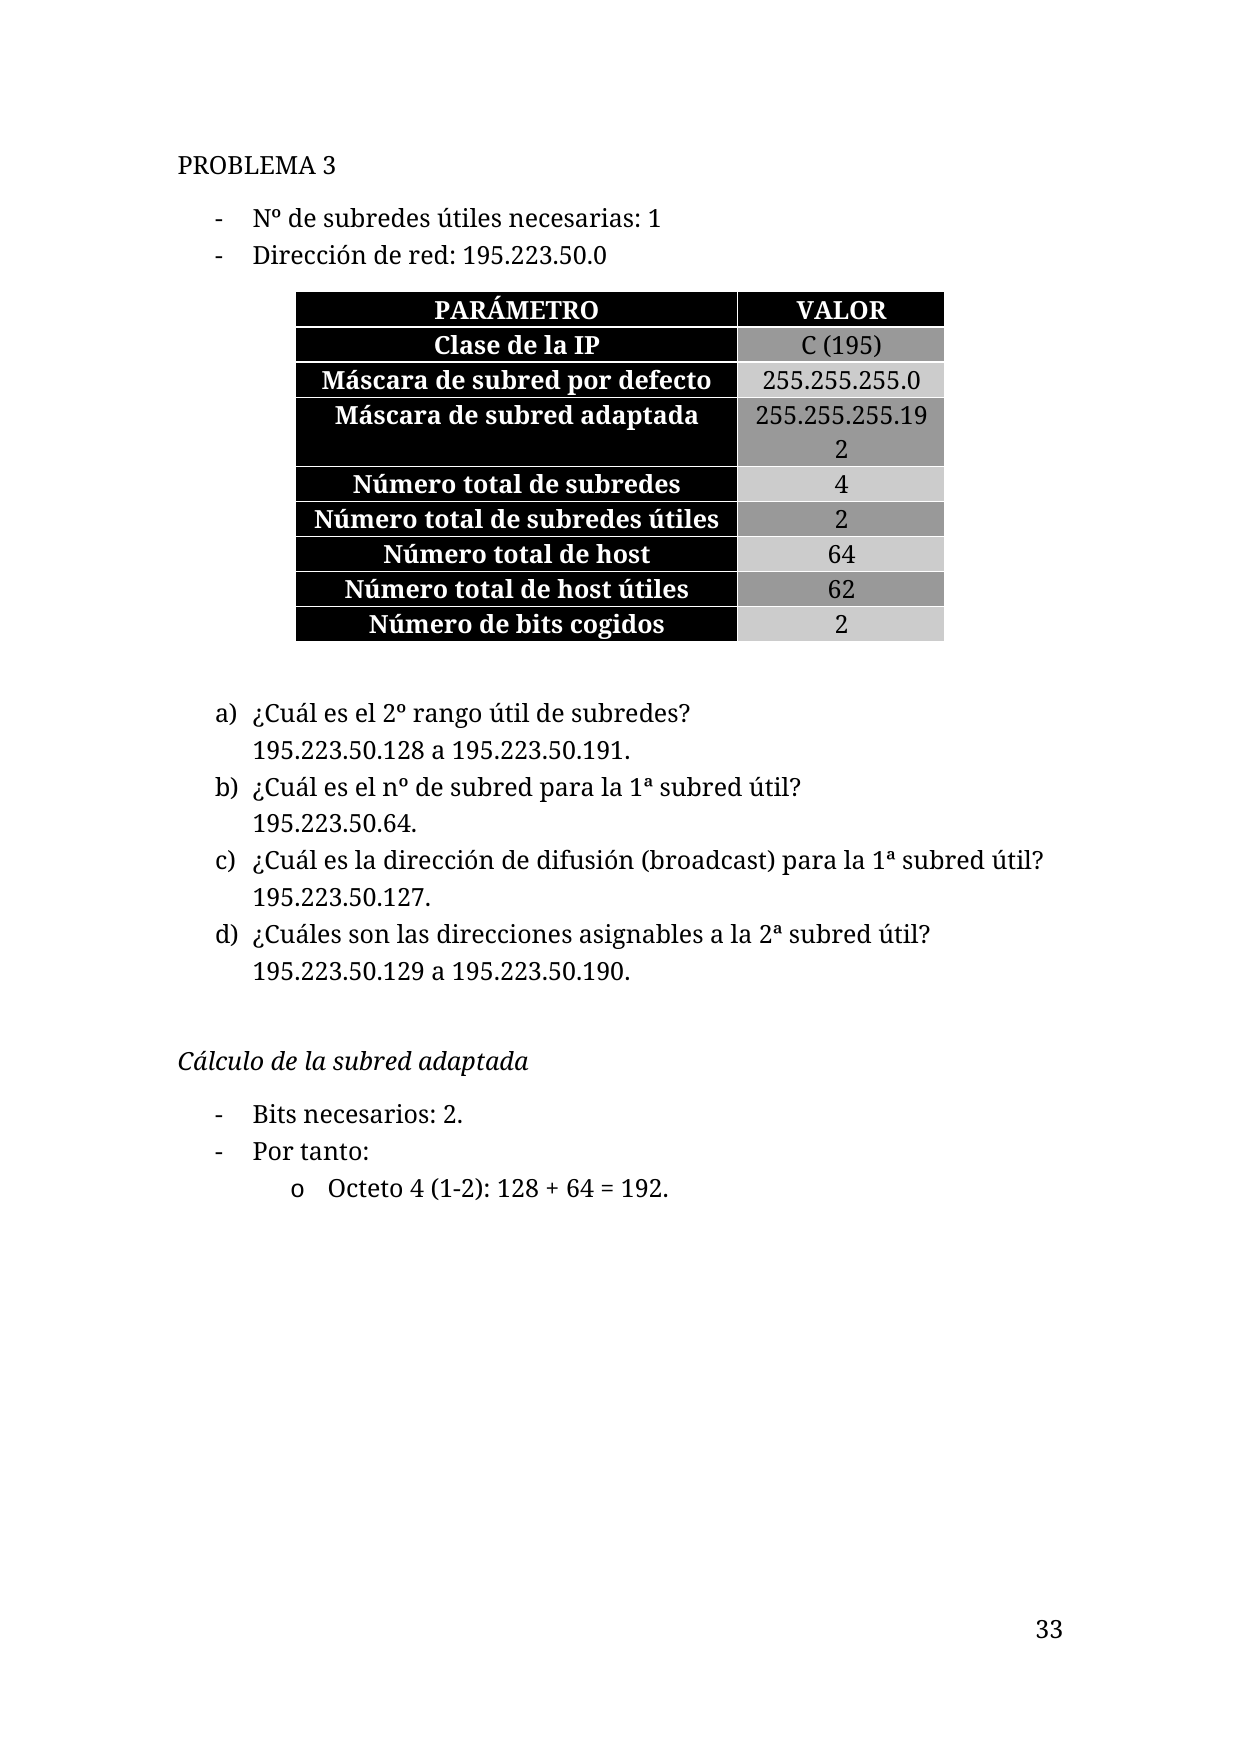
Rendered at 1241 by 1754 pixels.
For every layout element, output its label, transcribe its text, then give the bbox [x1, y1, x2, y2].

table_cell Clase de la IP [296, 328, 737, 361]
table_cell Número total de subredes [296, 467, 737, 501]
table_header PARÁMETRO [296, 292, 737, 326]
table_cell Máscara de subred adaptada [296, 398, 737, 466]
table_cell 2 [738, 502, 944, 536]
table_cell C (195) [738, 328, 944, 361]
list 195.223.50.128 a 195.223.50.191. [252, 732, 1063, 767]
list ¿Cuáles son las direcciones asignables a la 2ª subred útil? [215, 916, 1063, 950]
list ¿Cuál es el 2º rango útil de subredes? [215, 696, 1063, 730]
list Nº de subredes útiles necesarias: 1 [215, 201, 1063, 235]
table_cell 62 [738, 572, 944, 606]
list Dirección de red: 195.223.50.0 [215, 238, 1063, 272]
table_cell Número de bits cogidos [296, 607, 737, 641]
list 195.223.50.127. [252, 879, 1063, 914]
list 195.223.50.64. [252, 806, 1063, 840]
list Bits necesarios: 2. [215, 1097, 1063, 1131]
list Por tanto: [215, 1133, 1063, 1168]
table_cell 4 [738, 467, 944, 501]
table_cell Número total de subredes útiles [296, 502, 737, 536]
text Cálculo de la subred adaptada [177, 1043, 1063, 1077]
table_cell Número total de host útiles [296, 572, 737, 606]
table_cell 255.255.255.192 [738, 398, 944, 466]
table_cell 2 [738, 607, 944, 641]
table_cell Número total de host [296, 537, 737, 571]
table_cell 64 [738, 537, 944, 571]
list ¿Cuál es la dirección de difusión (broadcast) para la 1ª subred útil? [215, 843, 1063, 877]
table_header VALOR [738, 292, 944, 326]
text PROBLEMA 3 [177, 148, 1063, 182]
table_cell Máscara de subred por defecto [296, 363, 737, 397]
list 195.223.50.129 a 195.223.50.190. [252, 953, 1063, 987]
list ¿Cuál es el nº de subred para la 1ª subred útil? [215, 769, 1063, 803]
list Octeto 4 (1-2): 128 + 64 = 192. [290, 1170, 1063, 1204]
table_cell 255.255.255.0 [738, 363, 944, 397]
